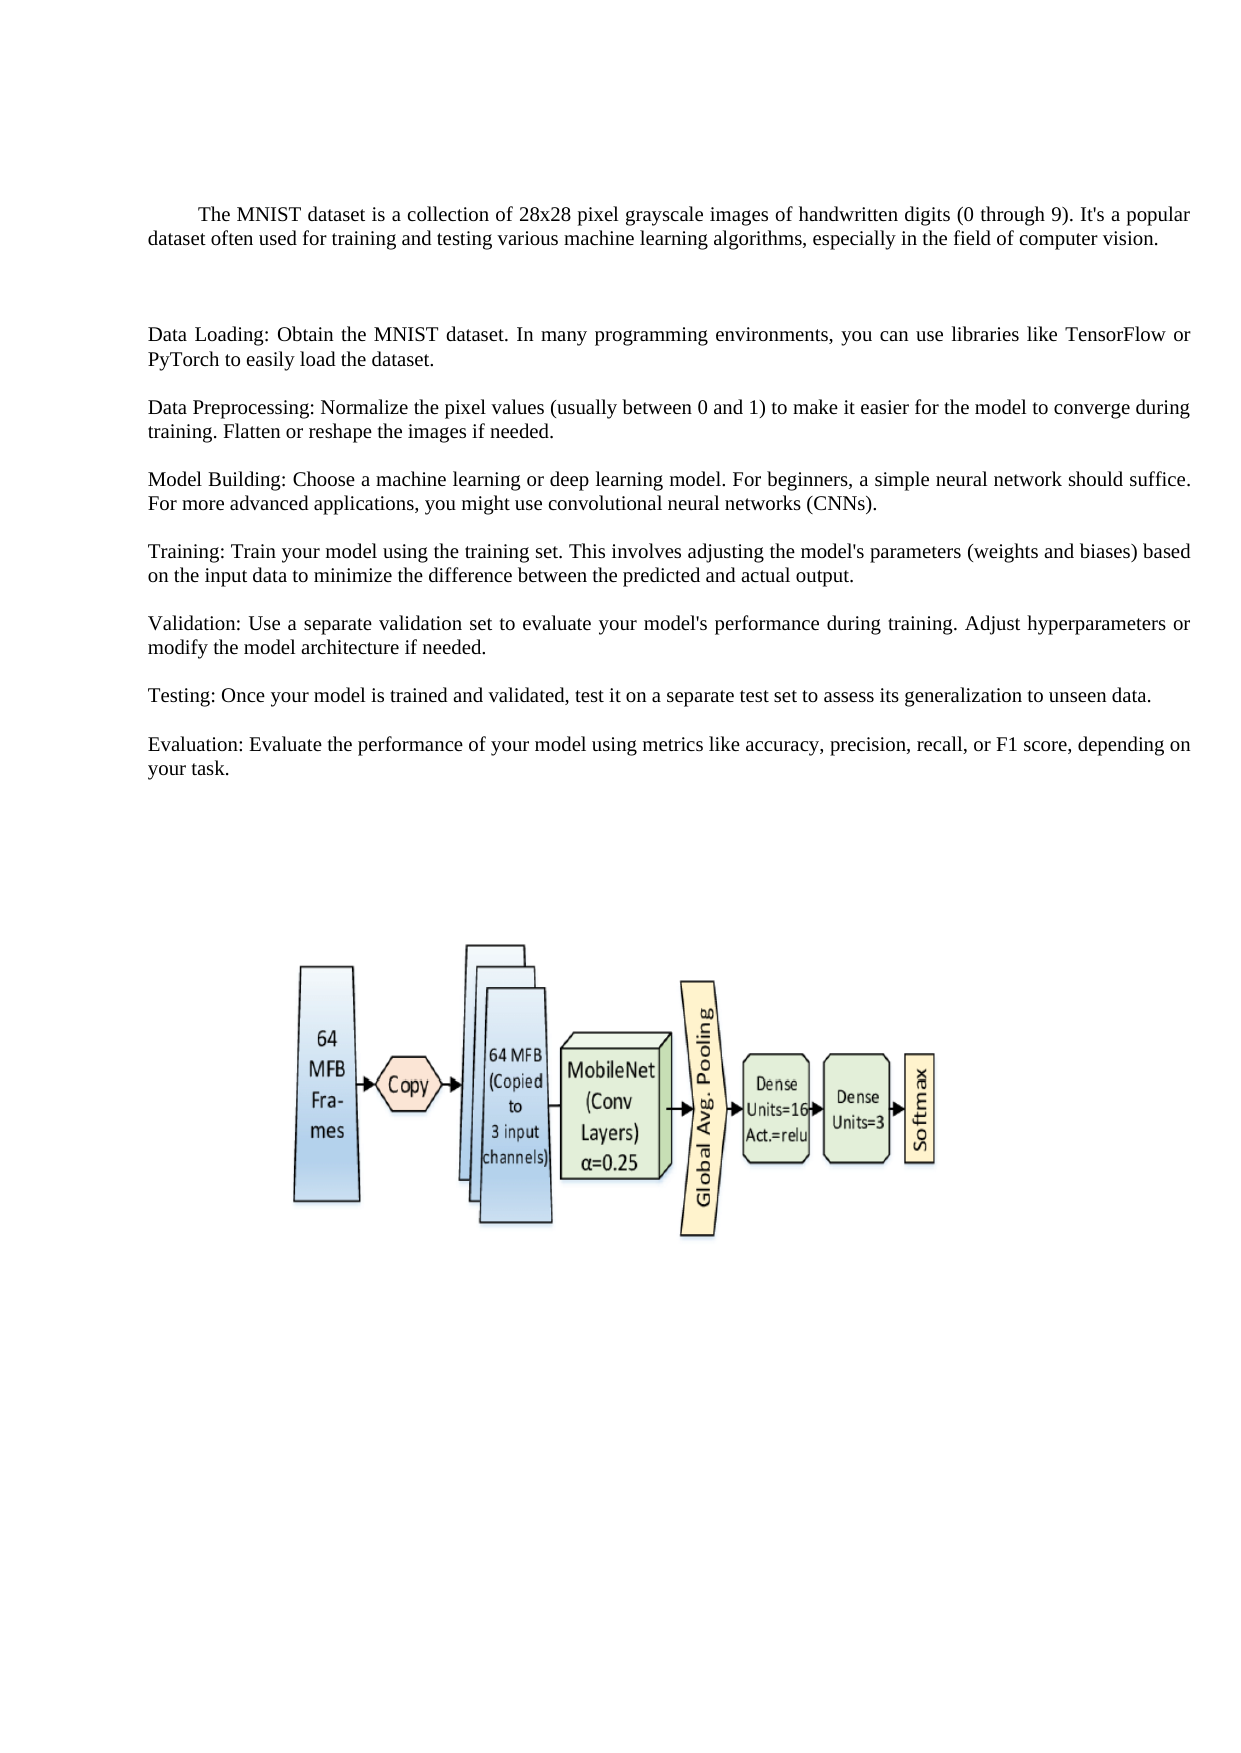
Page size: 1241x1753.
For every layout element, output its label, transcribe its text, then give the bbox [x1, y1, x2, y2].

text 3.4 Mnist The MNIST dataset is a collection of 28x28 pixel grayscale images of handwritten digits (0 through 9). It's a popular dataset often used for training and testing various machine learning algorithms, especially in the field of computer vision. [148, 202, 1192, 250]
text Validation: Use a separate validation set to evaluate your model's performance during training. Adjust hyperparameters or modify the model architecture if needed. [148, 611, 1192, 659]
text Evaluation: Evaluate the performance of your model using metrics like accuracy, precision, recall, or F1 score, depending on your task. [148, 731, 1192, 779]
picture [277, 906, 963, 1255]
text Model Building: Choose a machine learning or deep learning model. For beginners, a simple neural network should suffice. For more advanced applications, you might use convolutional neural networks (CNNs). [148, 467, 1192, 515]
text Data Preprocessing: Normalize the pixel values (usually between 0 and 1) to make it easier for the model to converge during training. Flatten or reshape the images if needed. [148, 394, 1192, 443]
text Data Loading: Obtain the MNIST dataset. In many programming environments, you can use libraries like TensorFlow or PyTorch to easily load the dataset. [148, 322, 1192, 371]
text Training: Train your model using the training set. This involves adjusting the model's parameters (weights and biases) based on the input data to minimize the difference between the predicted and actual output. [148, 539, 1192, 587]
text Testing: Once your model is trained and validated, test it on a separate test set to assess its generalization to unseen data. [148, 683, 1192, 707]
